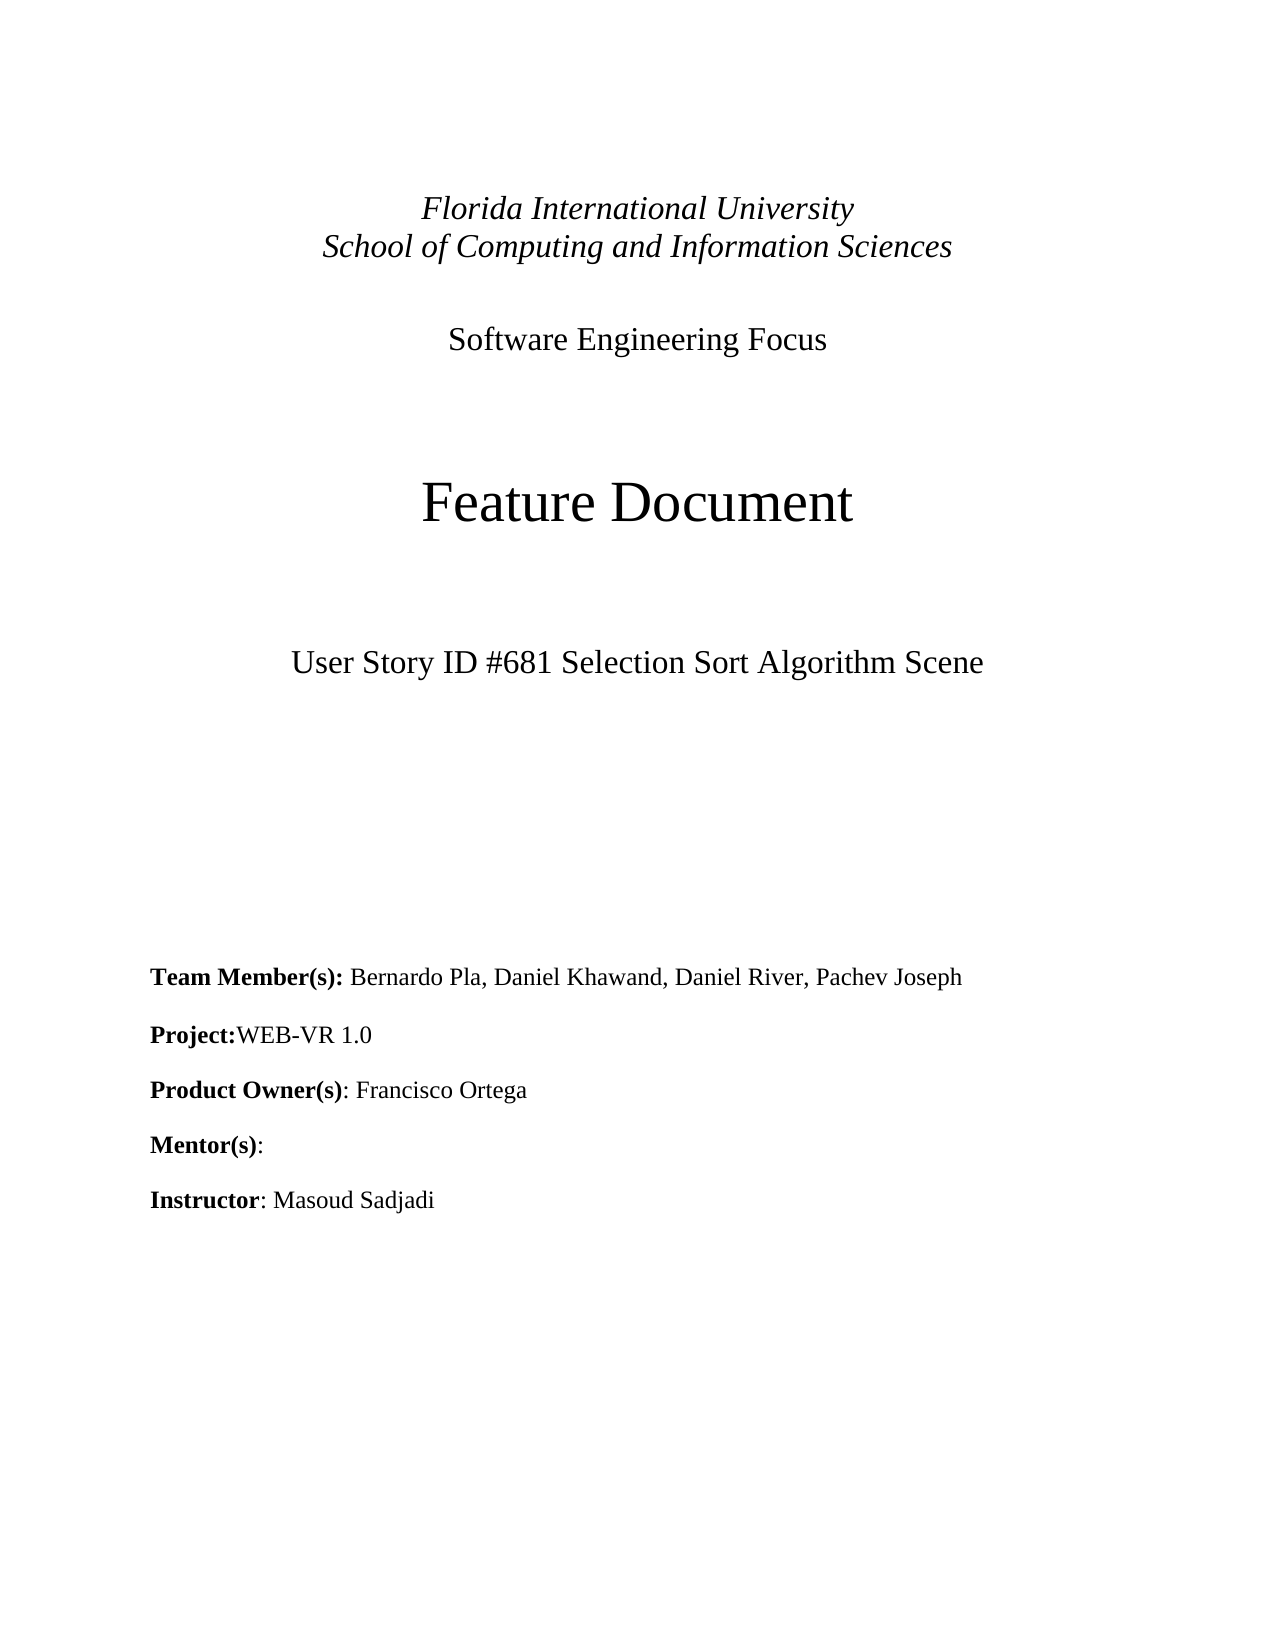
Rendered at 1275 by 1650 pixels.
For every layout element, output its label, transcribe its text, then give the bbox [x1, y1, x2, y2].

text Florida International University [150, 188, 1125, 227]
text School of Computing and Information Sciences [150, 227, 1125, 265]
text Mentor(s): [150, 1130, 1125, 1159]
text Feature Document [150, 467, 1125, 534]
text Project:WEB-VR 1.0 [150, 1020, 1125, 1048]
text Product Owner(s): Francisco Ortega [150, 1075, 1125, 1103]
text Team Member(s): Bernardo Pla, Daniel Khawand, Daniel River, Pachev Joseph [150, 962, 1125, 991]
text Instructor: Masoud Sadjadi [150, 1185, 1125, 1214]
text User Story ID #681 Selection Sort Algorithm Scene [150, 642, 1125, 681]
text Software Engineering Focus [150, 319, 1125, 358]
